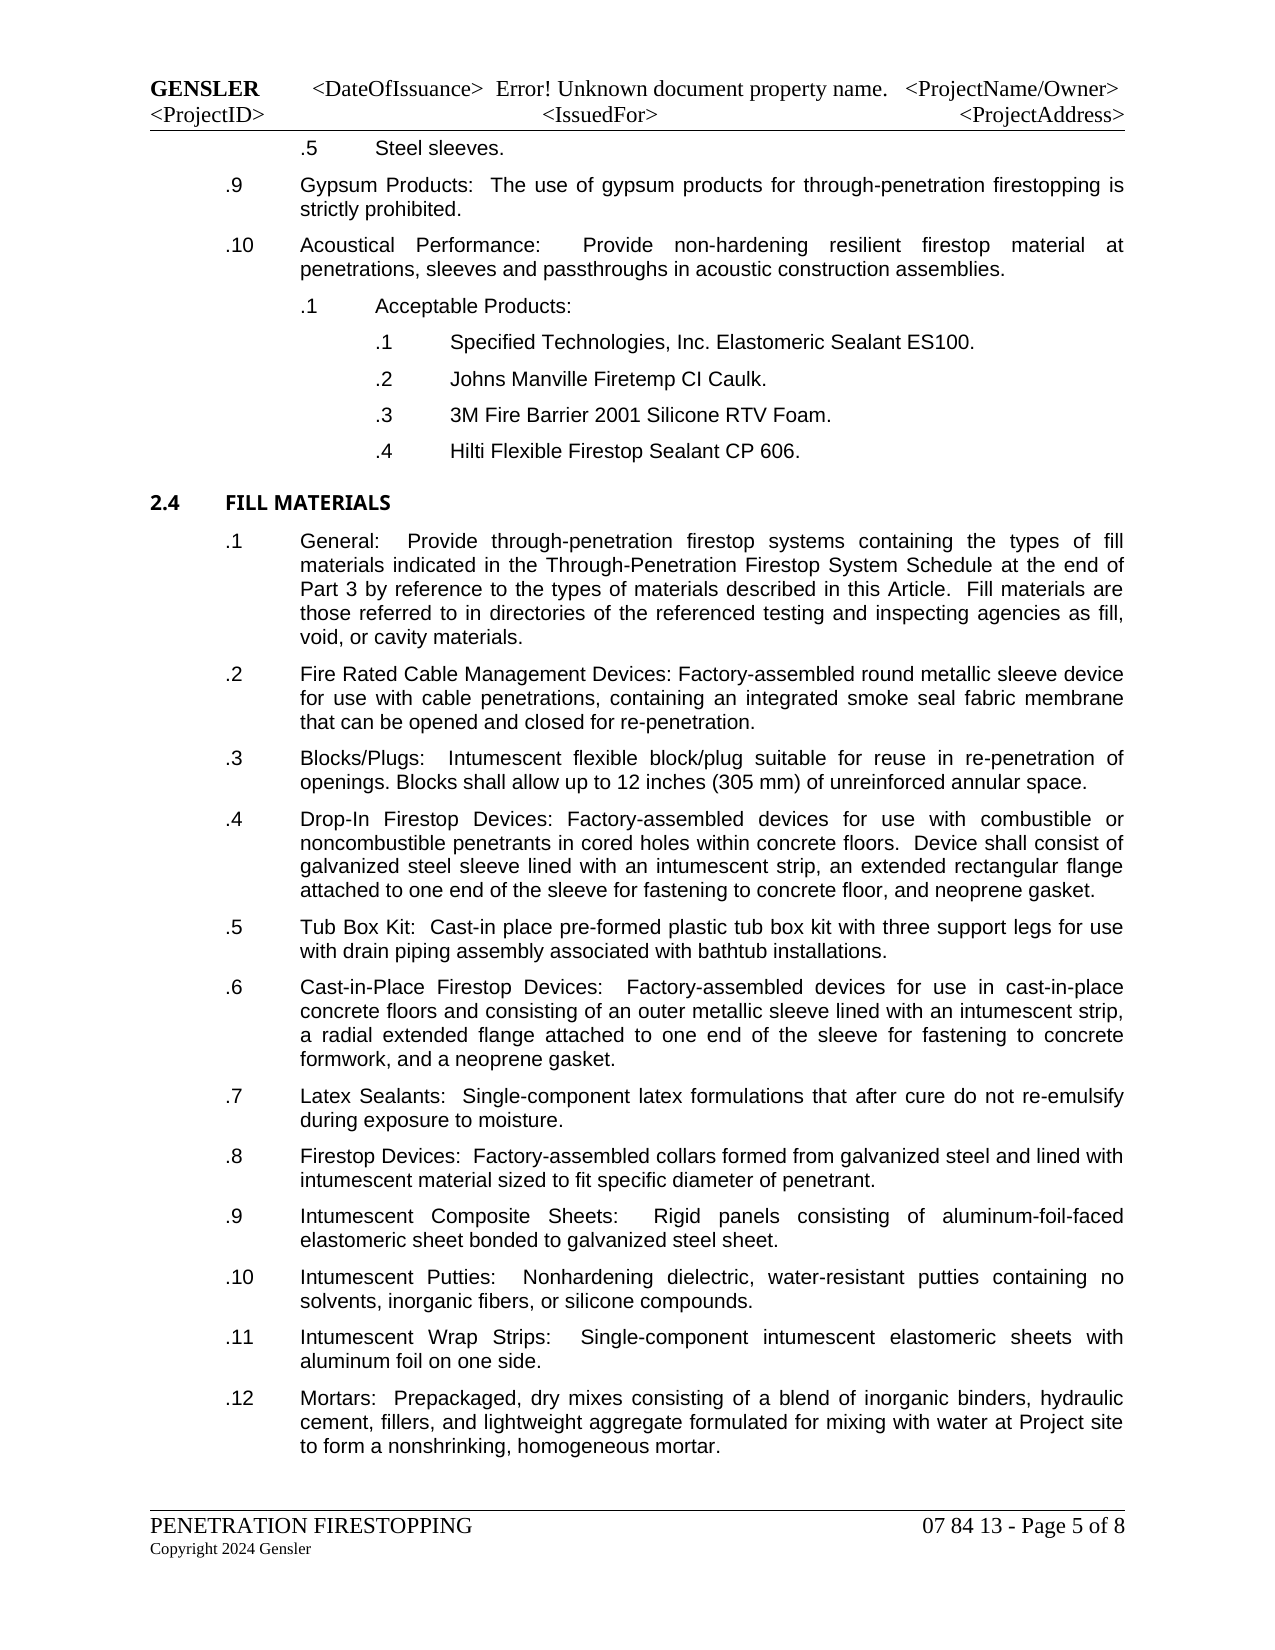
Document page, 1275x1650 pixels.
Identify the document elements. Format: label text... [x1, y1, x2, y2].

list Latex Sealants: Single-component latex formulations that after cure do not re-emulsify during exposure to moisture. [225, 1083, 1125, 1131]
list Intumescent Wrap Strips: Single-component intumescent elastomeric sheets with aluminum foil on one side. [225, 1325, 1125, 1373]
list 3M Fire Barrier 2001 Silicone RTV Foam. [375, 403, 1125, 427]
list Drop-In Firestop Devices: Factory-assembled devices for use with combustible or noncombustible penetrants in cored holes within concrete floors. Device shall consist of galvanized steel sleeve lined with an intumescent strip, an extended rectangular flange attached to one end of the sleeve for fastening to concrete floor, and neoprene gasket. [225, 806, 1125, 902]
list Tub Box Kit: Cast-in place pre-formed plastic tub box kit with three support legs for use with drain piping assembly associated with bathtub installations. [225, 915, 1125, 963]
list General: Provide through-penetration firestop systems containing the types of fill materials indicated in the Through-Penetration Firestop System Schedule at the end of Part 3 by reference to the types of materials described in this Article. Fill materials are those referred to in directories of the referenced testing and inspecting agencies as fill, void, or cavity materials. [225, 529, 1125, 649]
list Acoustical Performance: Provide non-hardening resilient firestop material at penetrations, sleeves and passthroughs in acoustic construction assemblies. [225, 233, 1125, 281]
list Acceptable Products: [300, 293, 1125, 317]
list Firestop Devices: Factory-assembled collars formed from galvanized steel and lined with intumescent material sized to fit specific diameter of penetrant. [225, 1144, 1125, 1192]
list Johns Manville Firetemp CI Caulk. [375, 366, 1125, 390]
list Hilti Flexible Firestop Sealant CP 606. [375, 439, 1125, 463]
list Gypsum Products: The use of gypsum products for through-penetration firestopping is strictly prohibited. [225, 173, 1125, 221]
list Specified Technologies, Inc. Elastomeric Sealant ES100. [375, 330, 1125, 354]
list Intumescent Composite Sheets: Rigid panels consisting of aluminum-foil-faced elastomeric sheet bonded to galvanized steel sheet. [225, 1204, 1125, 1252]
list Mortars: Prepackaged, dry mixes consisting of a blend of inorganic binders, hydraulic cement, fillers, and lightweight aggregate formulated for mixing with water at Project site to form a nonshrinking, homogeneous mortar. [225, 1386, 1125, 1457]
list Steel sleeves. [300, 136, 1125, 160]
list Fire Rated Cable Management Devices: Factory-assembled round metallic sleeve device for use with cable penetrations, containing an integrated smoke seal fabric membrane that can be opened and closed for re-penetration. [225, 662, 1125, 733]
list fill materials [150, 488, 1125, 517]
list Cast-in-Place Firestop Devices: Factory-assembled devices for use in cast-in-place concrete floors and consisting of an outer metallic sleeve lined with an intumescent strip, a radial extended flange attached to one end of the sleeve for fastening to concrete formwork, and a neoprene gasket. [225, 975, 1125, 1071]
list Blocks/Plugs: Intumescent flexible block/plug suitable for reuse in re-penetration of openings. Blocks shall allow up to 12 inches (305 mm) of unreinforced annular space. [225, 746, 1125, 794]
list Intumescent Putties: Nonhardening dielectric, water-resistant putties containing no solvents, inorganic fibers, or silicone compounds. [225, 1265, 1125, 1313]
